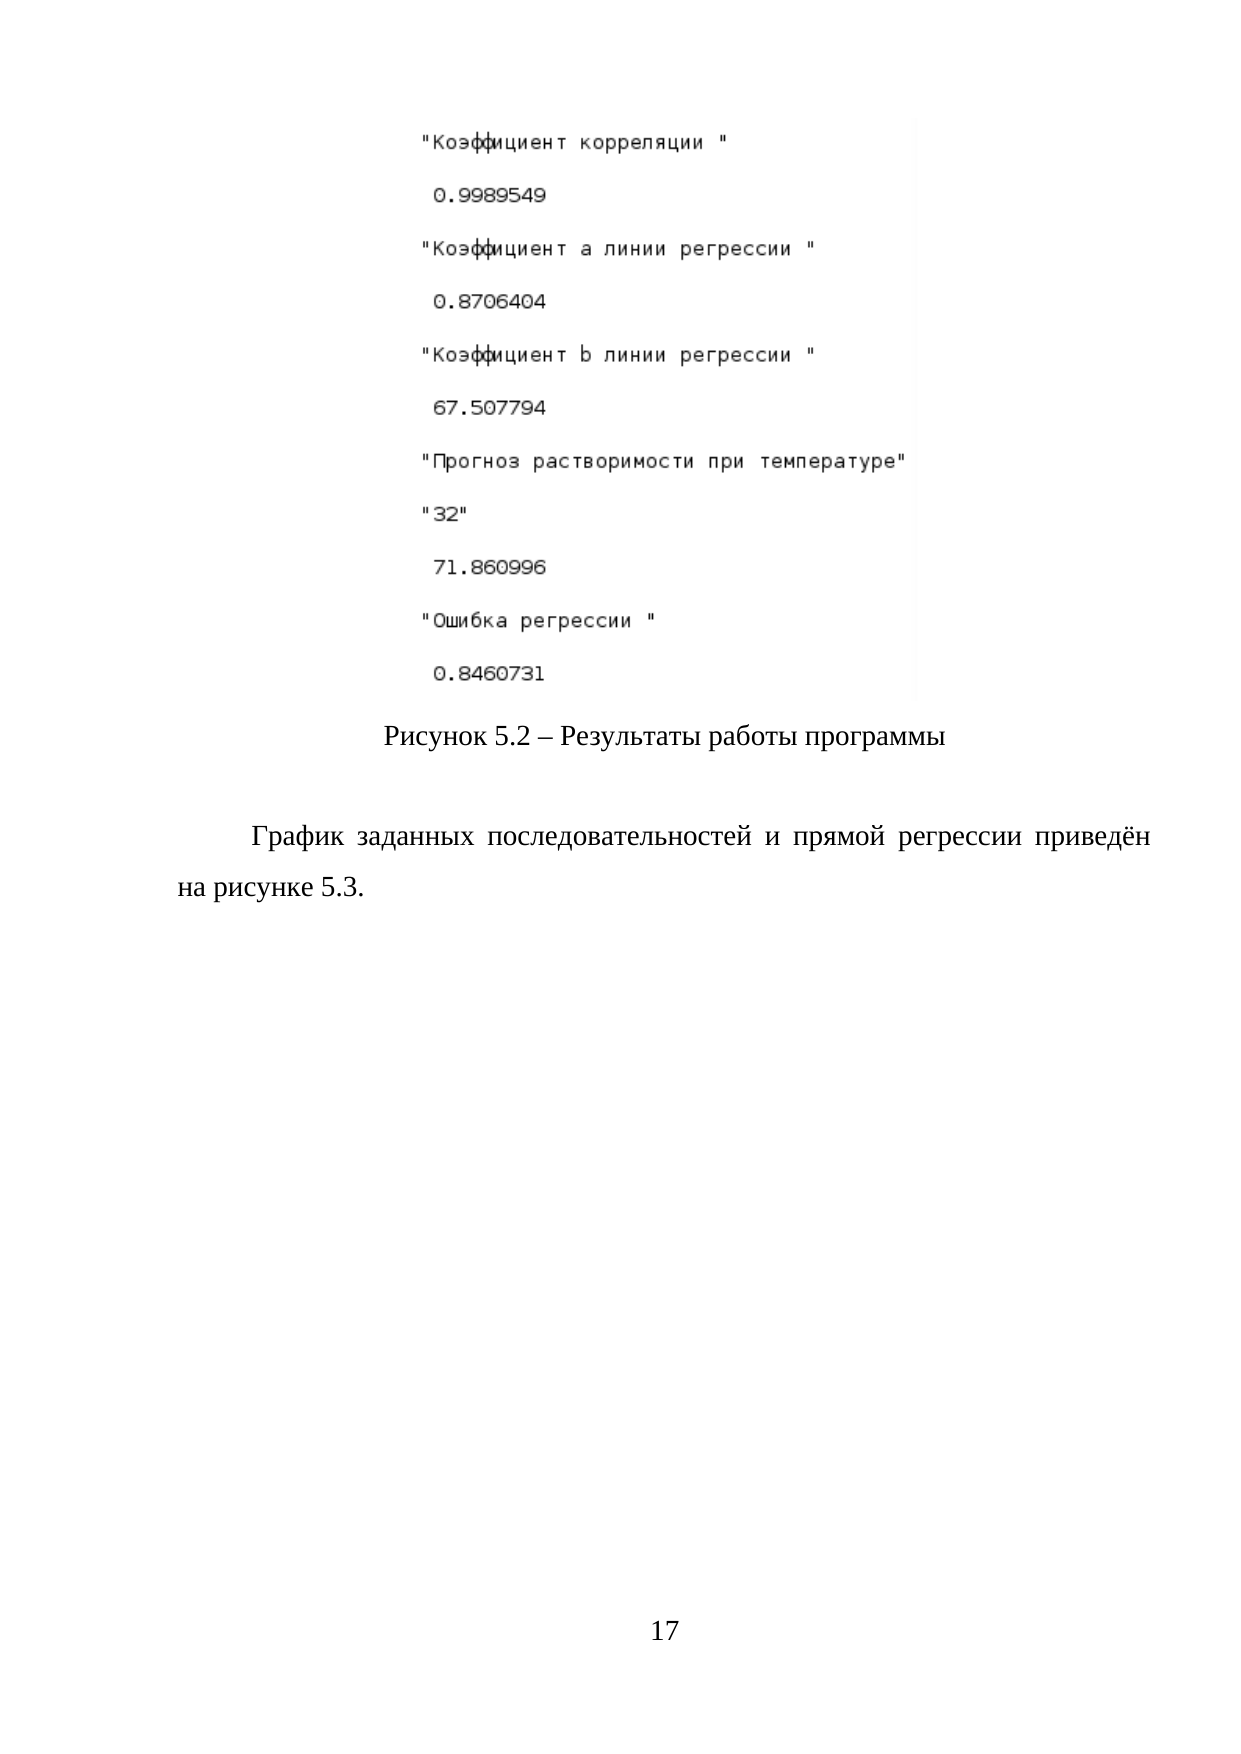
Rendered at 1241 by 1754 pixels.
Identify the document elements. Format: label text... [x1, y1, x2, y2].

picture [411, 118, 918, 701]
text Рисунок 5.2 – Результаты работы программы [177, 718, 1152, 751]
text График заданных последовательностей и прямой регрессии приведён на рисунке 5.3. [177, 818, 1152, 902]
